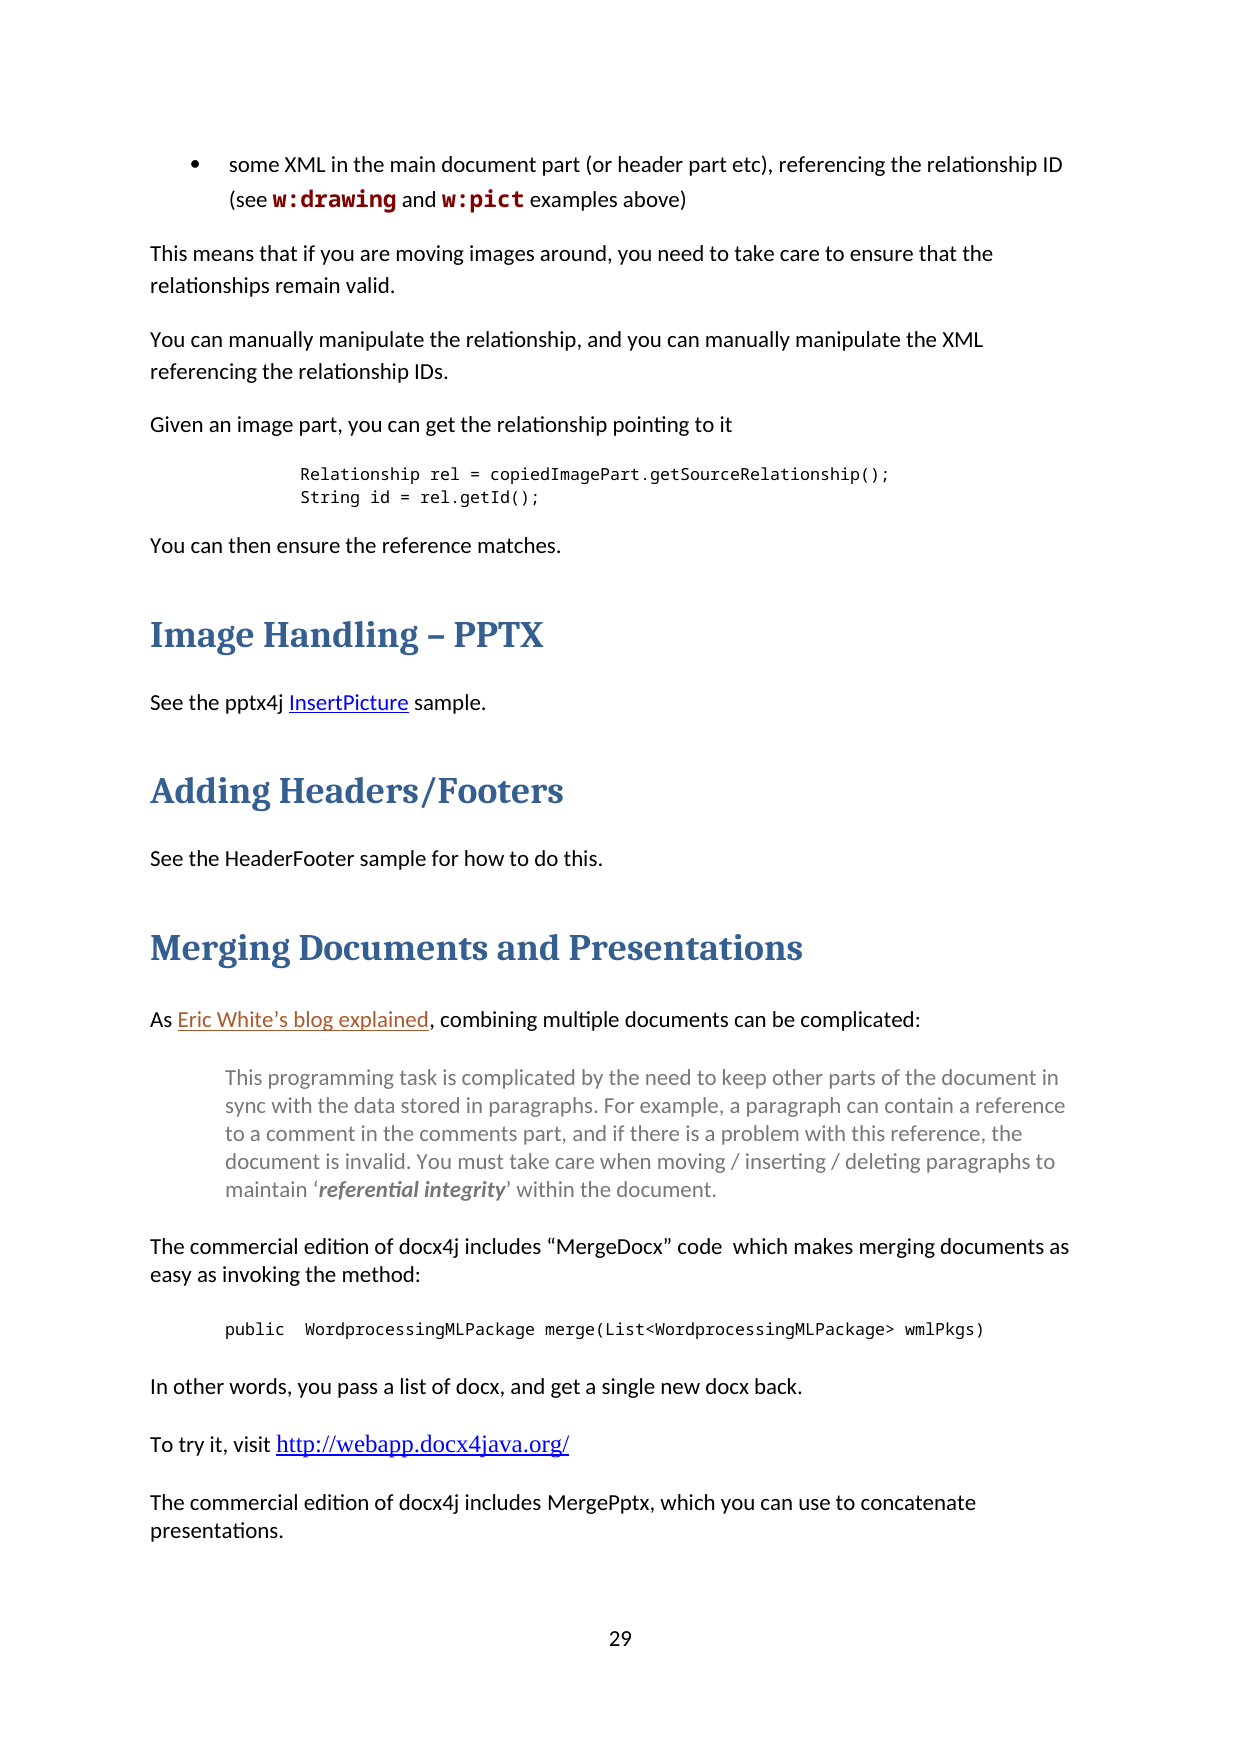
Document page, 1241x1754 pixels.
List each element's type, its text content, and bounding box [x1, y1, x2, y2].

text See the pptx4j InsertPicture sample. [150, 688, 1090, 716]
list some XML in the main document part (or header part etc), referencing the relationship ID (see w:drawing and w:pict examples above) [191, 150, 1090, 214]
text The commercial edition of docx4j includes “MergeDocx” code which makes merging documents as easy as invoking the method: [150, 1232, 1090, 1288]
text See the HeaderFooter sample for how to do this. [150, 844, 1090, 873]
text Given an image part, you can get the relationship pointing to it [150, 410, 1090, 438]
text String id = rel.getId(); [150, 486, 1090, 508]
text As Eric White’s blog explained, combining multiple documents can be complicated: [150, 1006, 1090, 1033]
text The commercial edition of docx4j includes MergePptx, which you can use to concatenate presentations. [150, 1488, 1090, 1544]
text In other words, you pass a list of docx, and get a single new docx back. [150, 1372, 1090, 1400]
text You can manually manipulate the relationship, and you can manually manipulate the XML referencing the relationship IDs. [150, 325, 1090, 385]
text public WordprocessingMLPackage merge(List<WordprocessingMLPackage> wmlPkgs) [150, 1317, 1090, 1340]
text This programming task is complicated by the need to keep other parts of the document in sync with the data stored in paragraphs. For example, a paragraph can contain a reference to a comment in the comments part, and if there is a problem with this reference, the document is invalid. You must take care when moving / inserting / deleting paragraphs to maintain ‘referential integrity’ within the document. [225, 1063, 1090, 1203]
text This means that if you are moving images around, you need to take care to ensure that the relationships remain valid. [150, 239, 1090, 300]
subtitle Image Handling – PPTX [150, 613, 1090, 656]
text Relationship rel = copiedImagePart.getSourceRelationship(); [150, 463, 1090, 486]
text You can then ensure the reference matches. [150, 531, 1090, 559]
text To try it, visit http://webapp.docx4java.org/ [150, 1429, 1090, 1459]
subtitle Merging Documents and Presentations [150, 927, 1090, 970]
subtitle Adding Headers/Footers [150, 770, 1090, 813]
